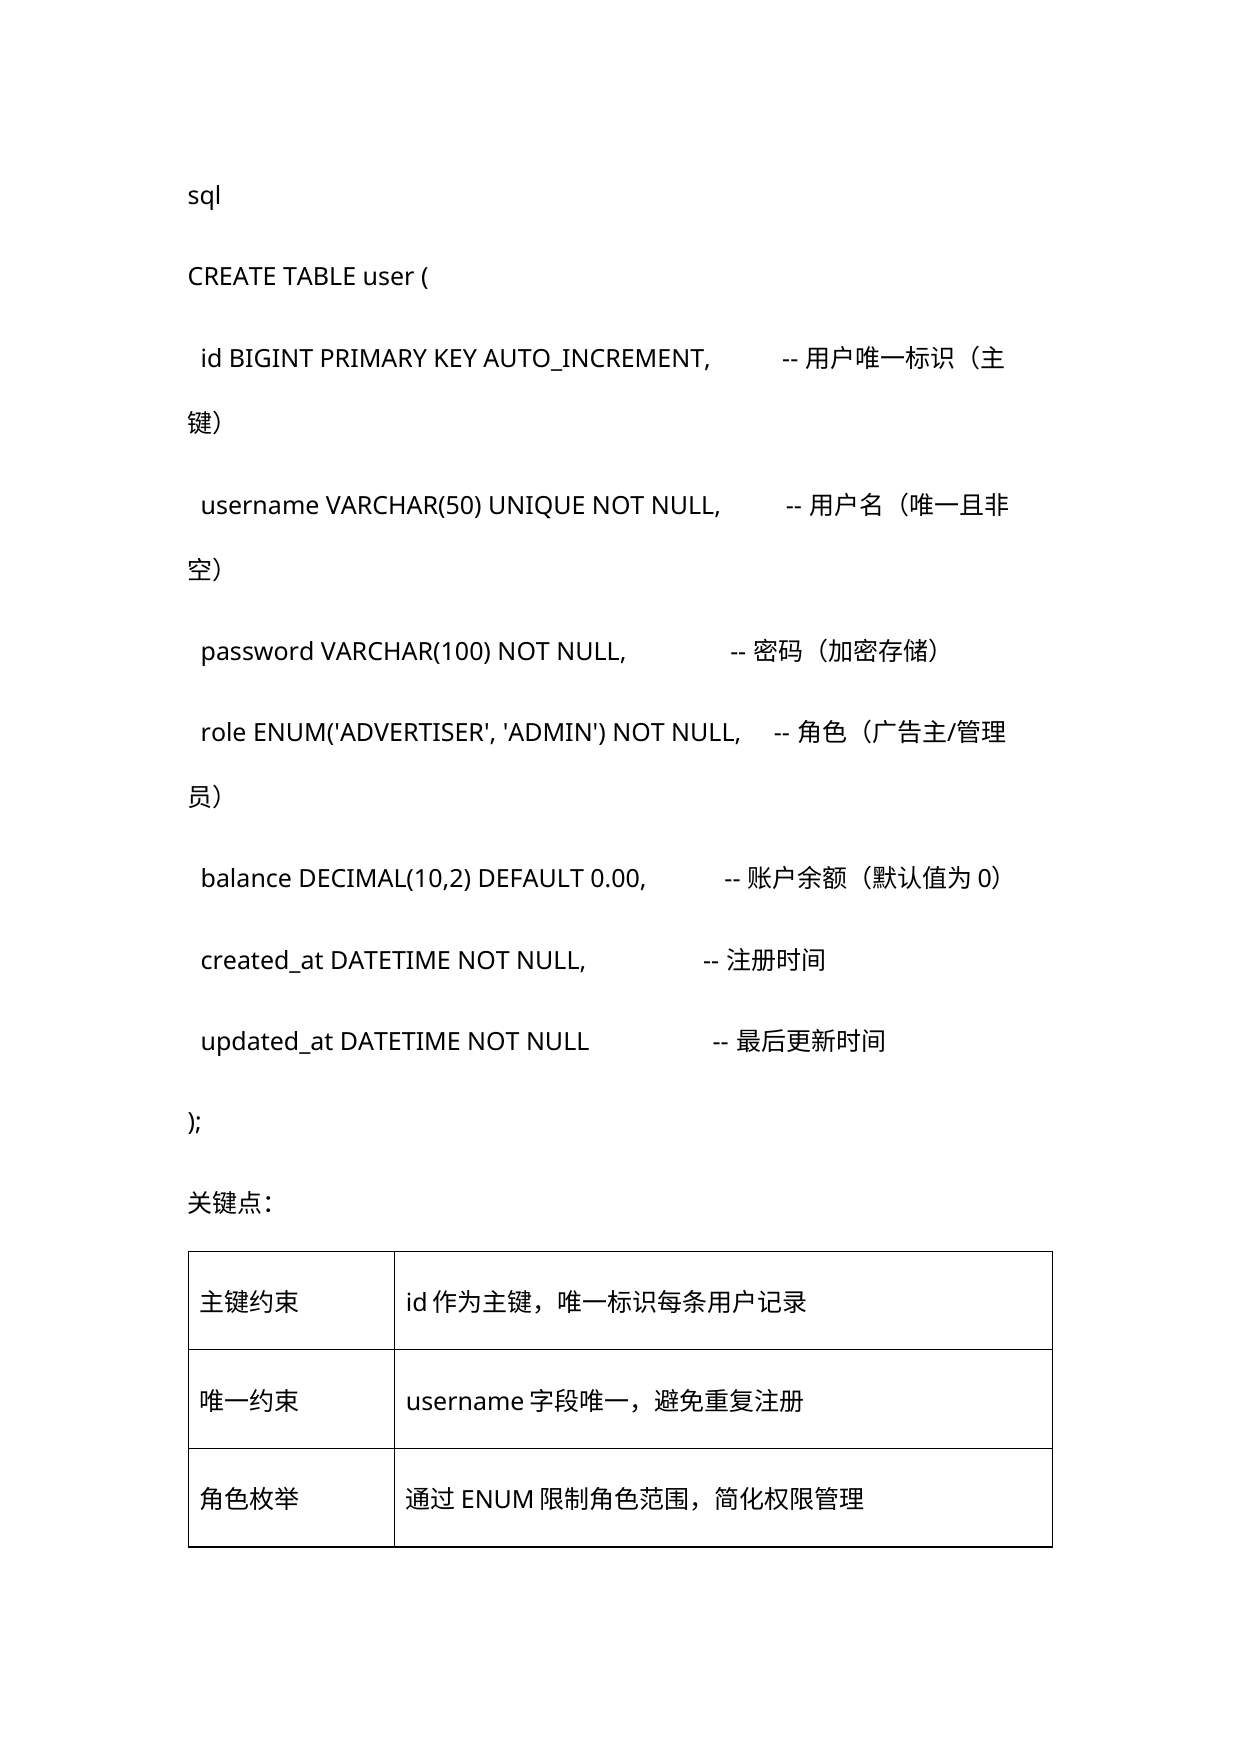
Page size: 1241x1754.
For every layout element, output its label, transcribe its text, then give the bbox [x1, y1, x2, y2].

table_header 主键约束 [189, 1252, 394, 1349]
text role ENUM('ADVERTISER', 'ADMIN') NOT NULL, -- 角色（广告主/管理员） [187, 698, 1053, 828]
text password VARCHAR(100) NOT NULL, -- 密码（加密存储） [187, 617, 1053, 682]
table_cell username字段唯一，避免重复注册 [395, 1350, 1052, 1448]
text ); [187, 1088, 1053, 1153]
table_cell 通过ENUM限制角色范围，简化权限管理 [395, 1449, 1052, 1546]
text CREATE TABLE user ( [187, 243, 1053, 308]
text created_at DATETIME NOT NULL, -- 注册时间 [187, 926, 1053, 991]
text username VARCHAR(50) UNIQUE NOT NULL, -- 用户名（唯一且非空） [187, 471, 1053, 601]
text balance DECIMAL(10,2) DEFAULT 0.00, -- 账户余额（默认值为0） [187, 844, 1053, 909]
text id BIGINT PRIMARY KEY AUTO_INCREMENT, -- 用户唯一标识（主键） [187, 324, 1053, 454]
table_header id作为主键，唯一标识每条用户记录 [395, 1252, 1052, 1349]
table_cell 唯一约束 [189, 1350, 394, 1448]
text sql [187, 162, 1053, 227]
text 关键点： [187, 1169, 1053, 1234]
table_cell 角色枚举 [189, 1449, 394, 1546]
text updated_at DATETIME NOT NULL -- 最后更新时间 [187, 1007, 1053, 1072]
